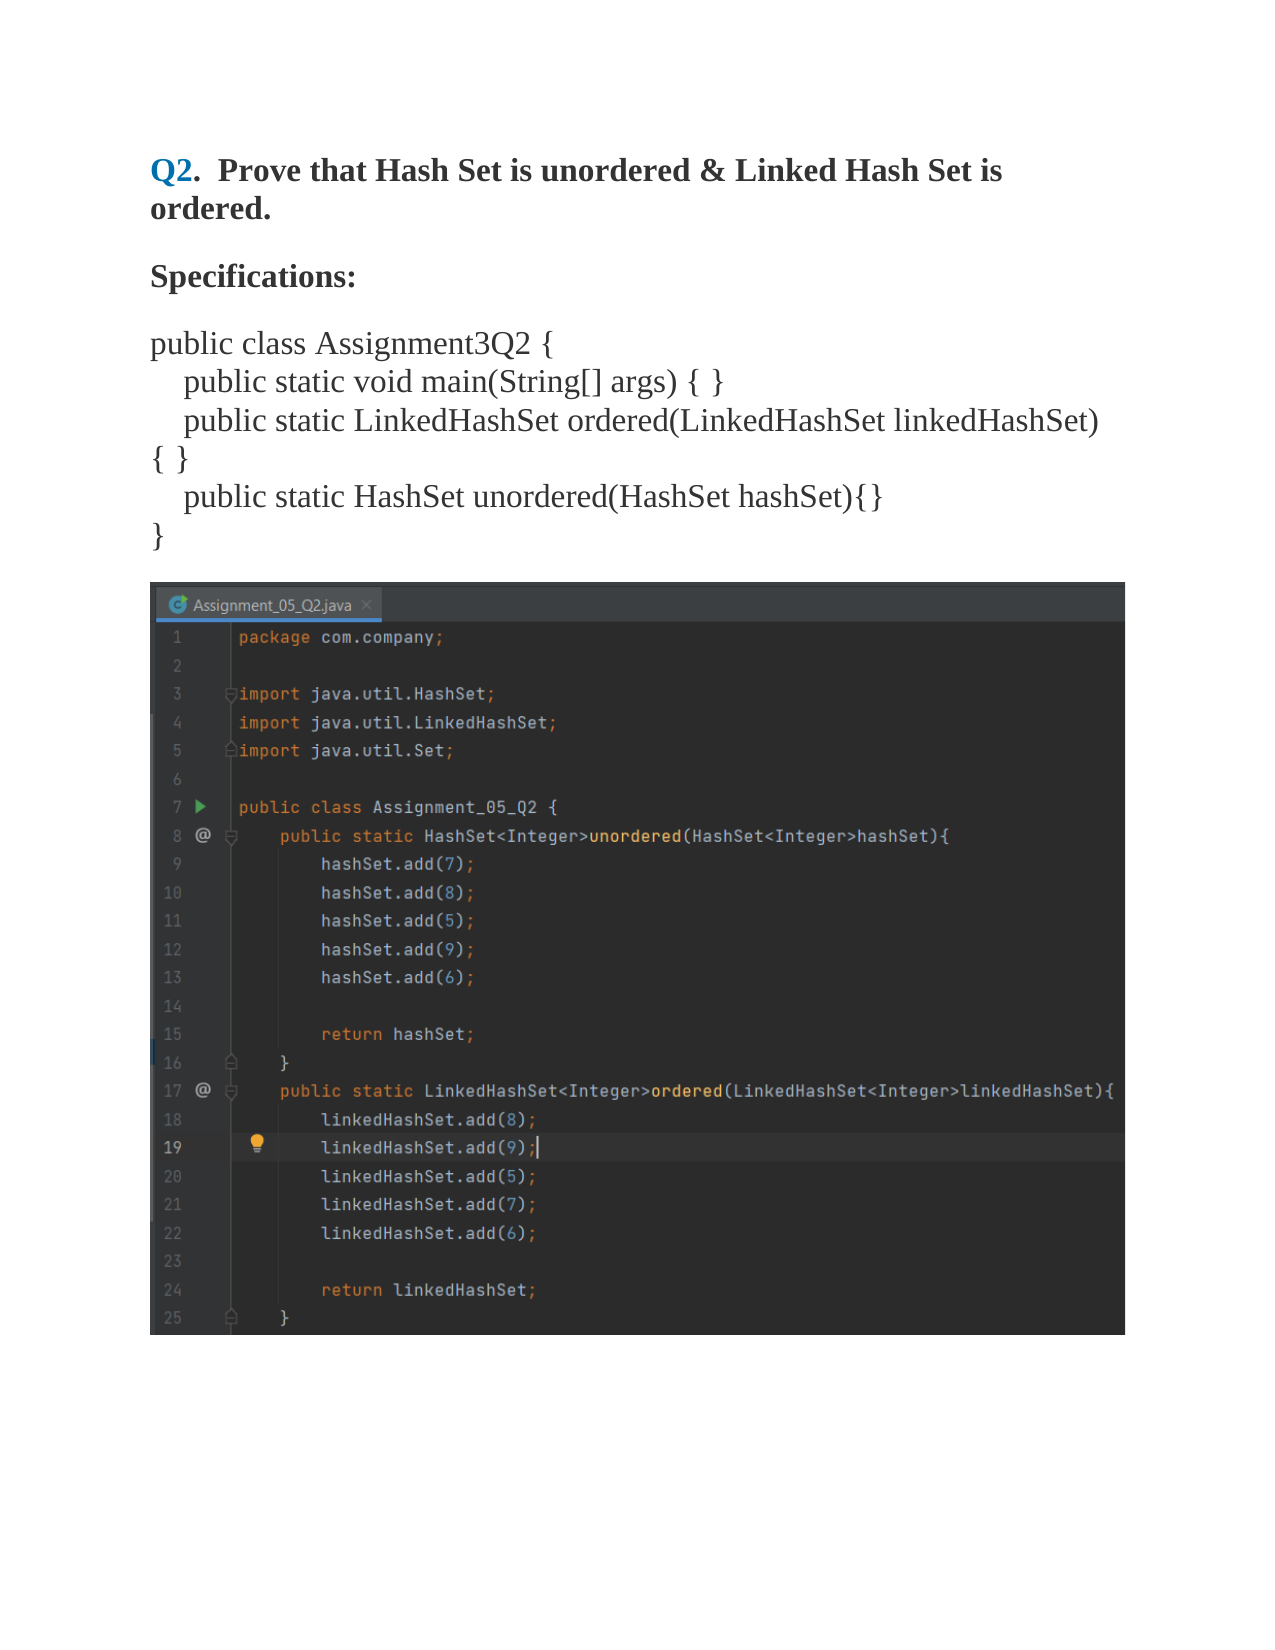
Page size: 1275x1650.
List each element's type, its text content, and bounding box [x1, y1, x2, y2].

text public class Assignment3Q2 { public static void main(String[] args) { } public static LinkedHashSet ordered(LinkedHashSet linkedHashSet){ } public static HashSet unordered(HashSet hashSet){} } [150, 323, 1125, 553]
picture [150, 582, 1125, 1335]
text Specifications: [150, 256, 1125, 294]
text Q2. Prove that Hash Set is unordered & Linked Hash Set is ordered. [150, 150, 1125, 227]
